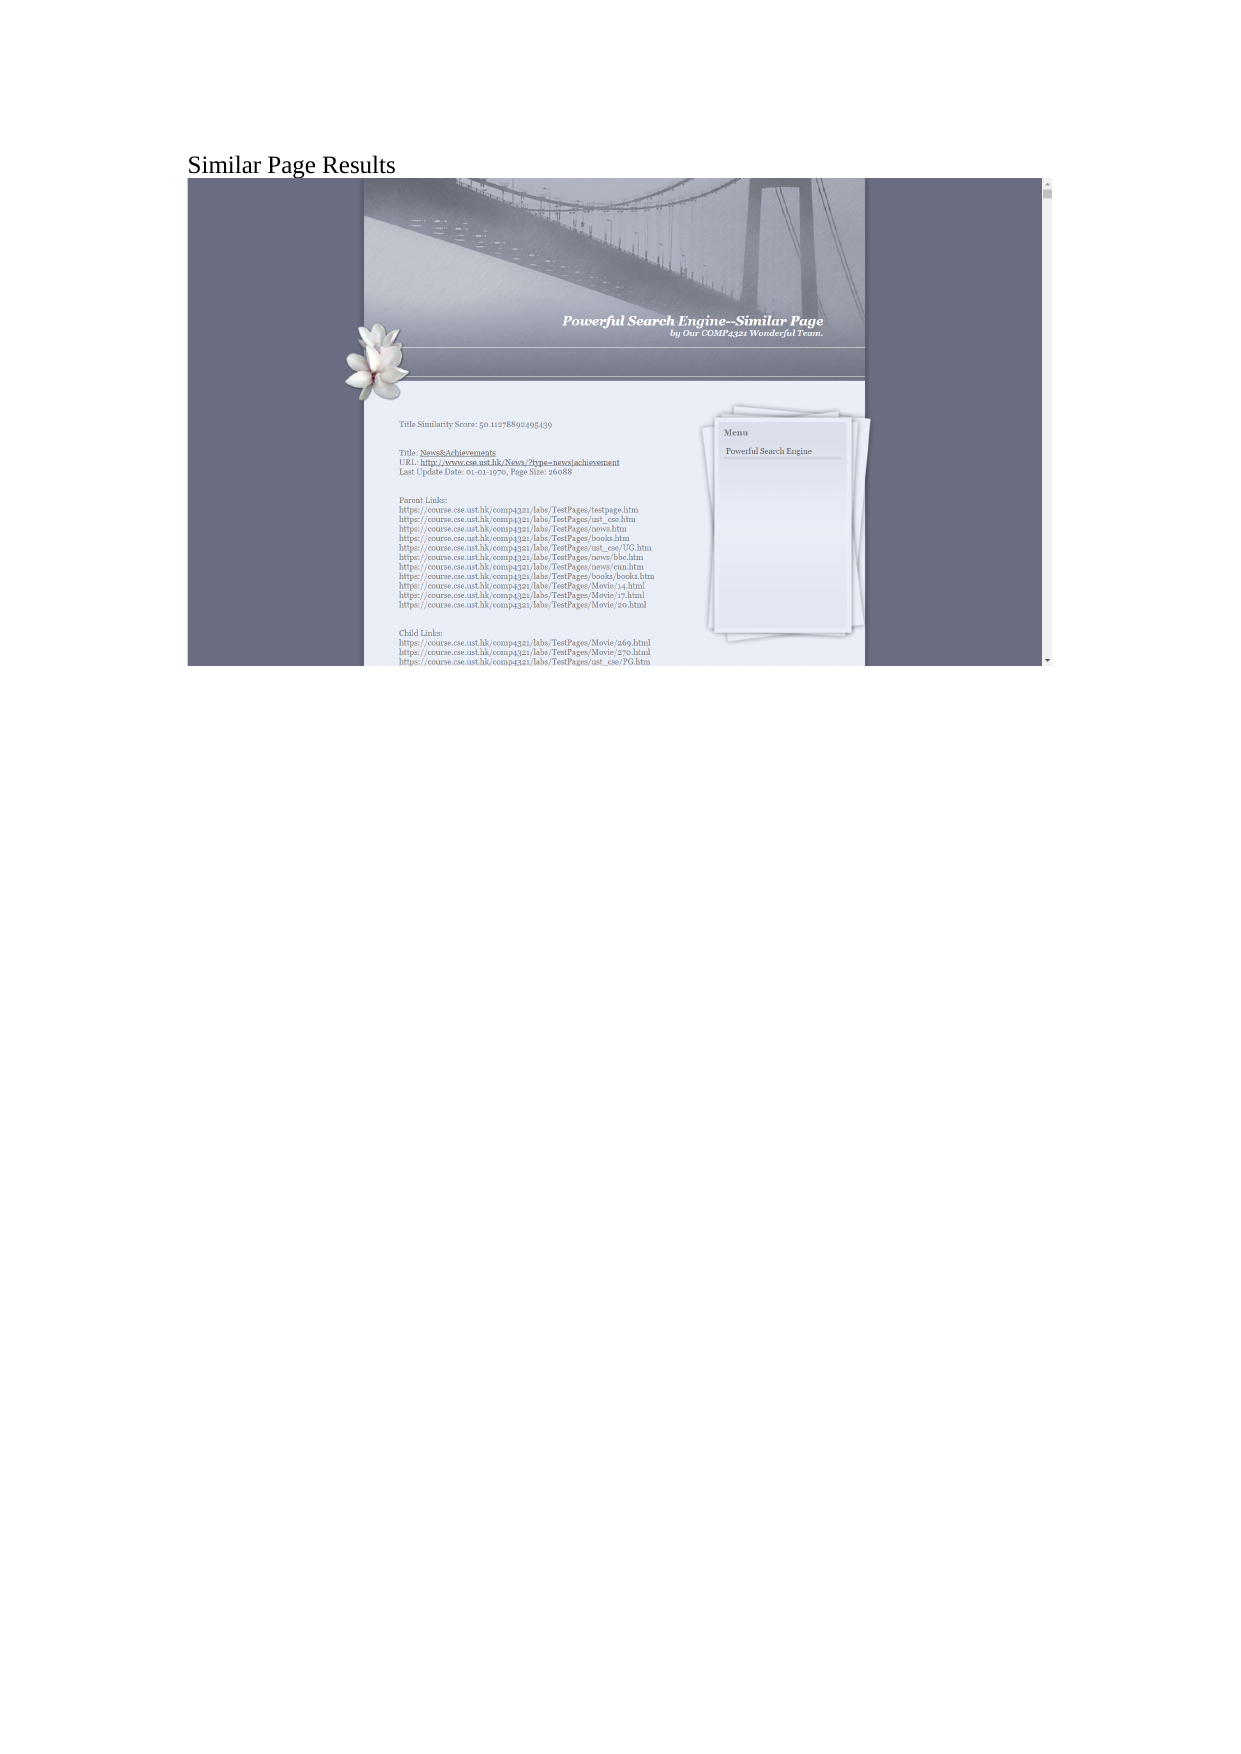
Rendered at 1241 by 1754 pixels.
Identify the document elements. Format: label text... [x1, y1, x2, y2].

text Similar Page Results [187, 150, 1053, 178]
picture [187, 178, 1053, 666]
